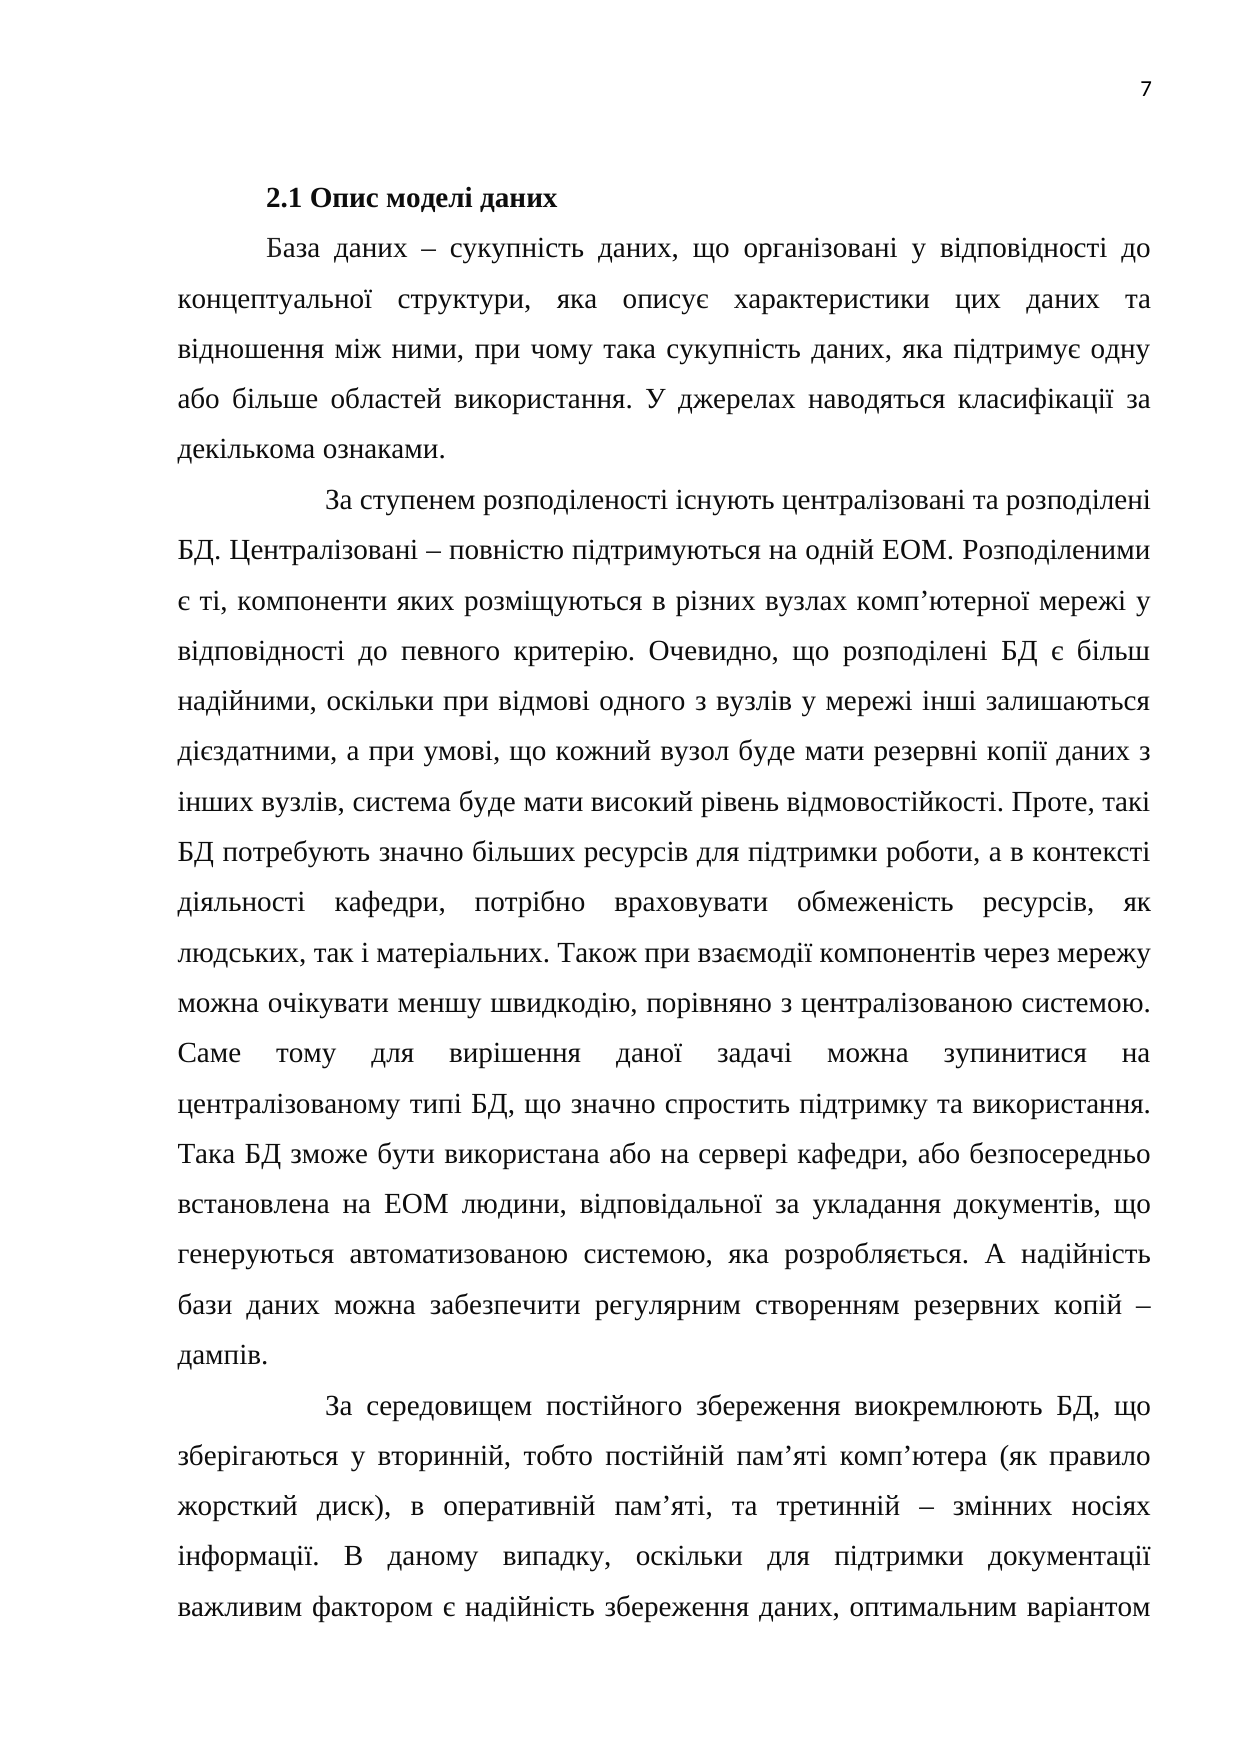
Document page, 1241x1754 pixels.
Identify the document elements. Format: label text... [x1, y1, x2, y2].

text База даних – сукупність даних, що організовані у відповідності до концептуальної структури, яка описує характеристики цих даних та відношення між ними, при чому така сукупність даних, яка підтримує одну або більше областей використання. У джерелах наводяться класифікації за декількома ознаками. [177, 230, 1152, 465]
text 2.1 Опис моделі даних [192, 180, 1152, 214]
text За ступенем розподіленості існують централізовані та розподілені БД. Централізовані – повністю підтримуються на одній ЕОМ. Розподіленими є ті, компоненти яких розміщуються в різних вузлах комп’ютерної мережі у відповідності до певного критерію. Очевидно, що розподілені БД є більш надійними, оскільки при відмові одного з вузлів у мережі інші залишаються дієздатними, а при умові, що кожний вузол буде мати резервні копії даних з інших вузлів, система буде мати високий рівень відмовостійкості. Проте, такі БД потребують значно більших ресурсів для підтримки роботи, а в контексті діяльності кафедри, потрібно враховувати обмеженість ресурсів, як людських, так і матеріальних. Також при взаємодії компонентів через мережу можна очікувати меншу швидкодію, порівняно з централізованою системою. Саме тому для вирішення даної задачі можна зупинитися на централізованому типі БД, що значно спростить підтримку та використання. Така БД зможе бути використана або на сервері кафедри, або безпосередньо встановлена на ЕОМ людини, відповідальної за укладання документів, що генеруються автоматизованою системою, яка розробляється. А надійність бази даних можна забезпечити регулярним створенням резервних копій – дампів. [177, 482, 1152, 1371]
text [177, 1388, 1152, 1622]
